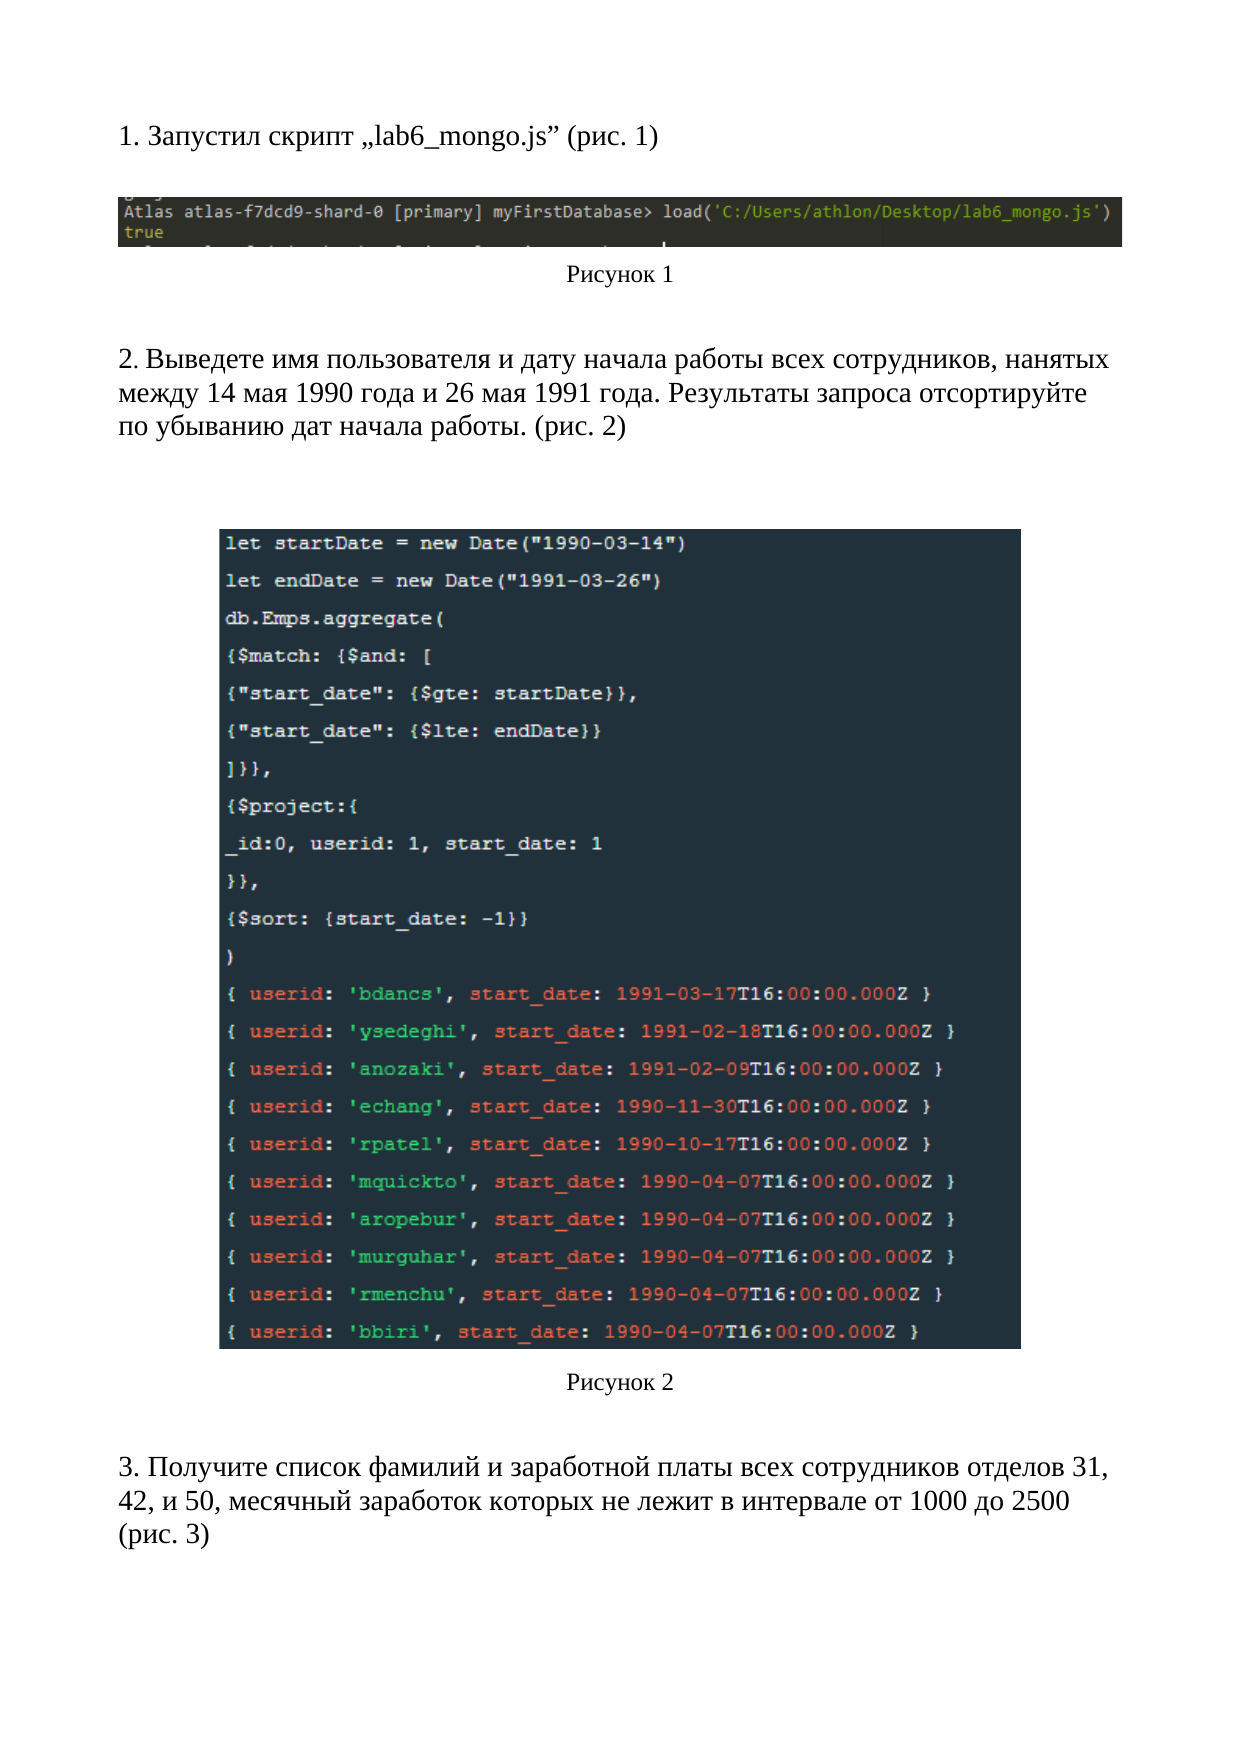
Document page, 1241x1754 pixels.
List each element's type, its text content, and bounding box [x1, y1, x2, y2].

text Рисунок 2 [118, 1367, 1122, 1396]
text 2. Выведете имя пользователя и дату начала работы всех сотрудников, нанятых между 14 мая 1990 года и 26 мая 1991 года. Результаты запроса отсортируйте по убыванию дат начала работы. (рис. 2) [118, 341, 1122, 442]
picture [219, 529, 1021, 1349]
text 3. Получите список фамилий и заработной платы всех сотрудников отделов 31, 42, и 50, месячный заработок которых не лежит в интервале от 1000 до 2500 (рис. 3) [118, 1449, 1122, 1550]
text Рисунок 1 [118, 247, 1122, 288]
picture [118, 197, 1123, 247]
text 1. Запустил скрипт „lab6_mongo.js” (рис. 1) [118, 118, 1122, 152]
